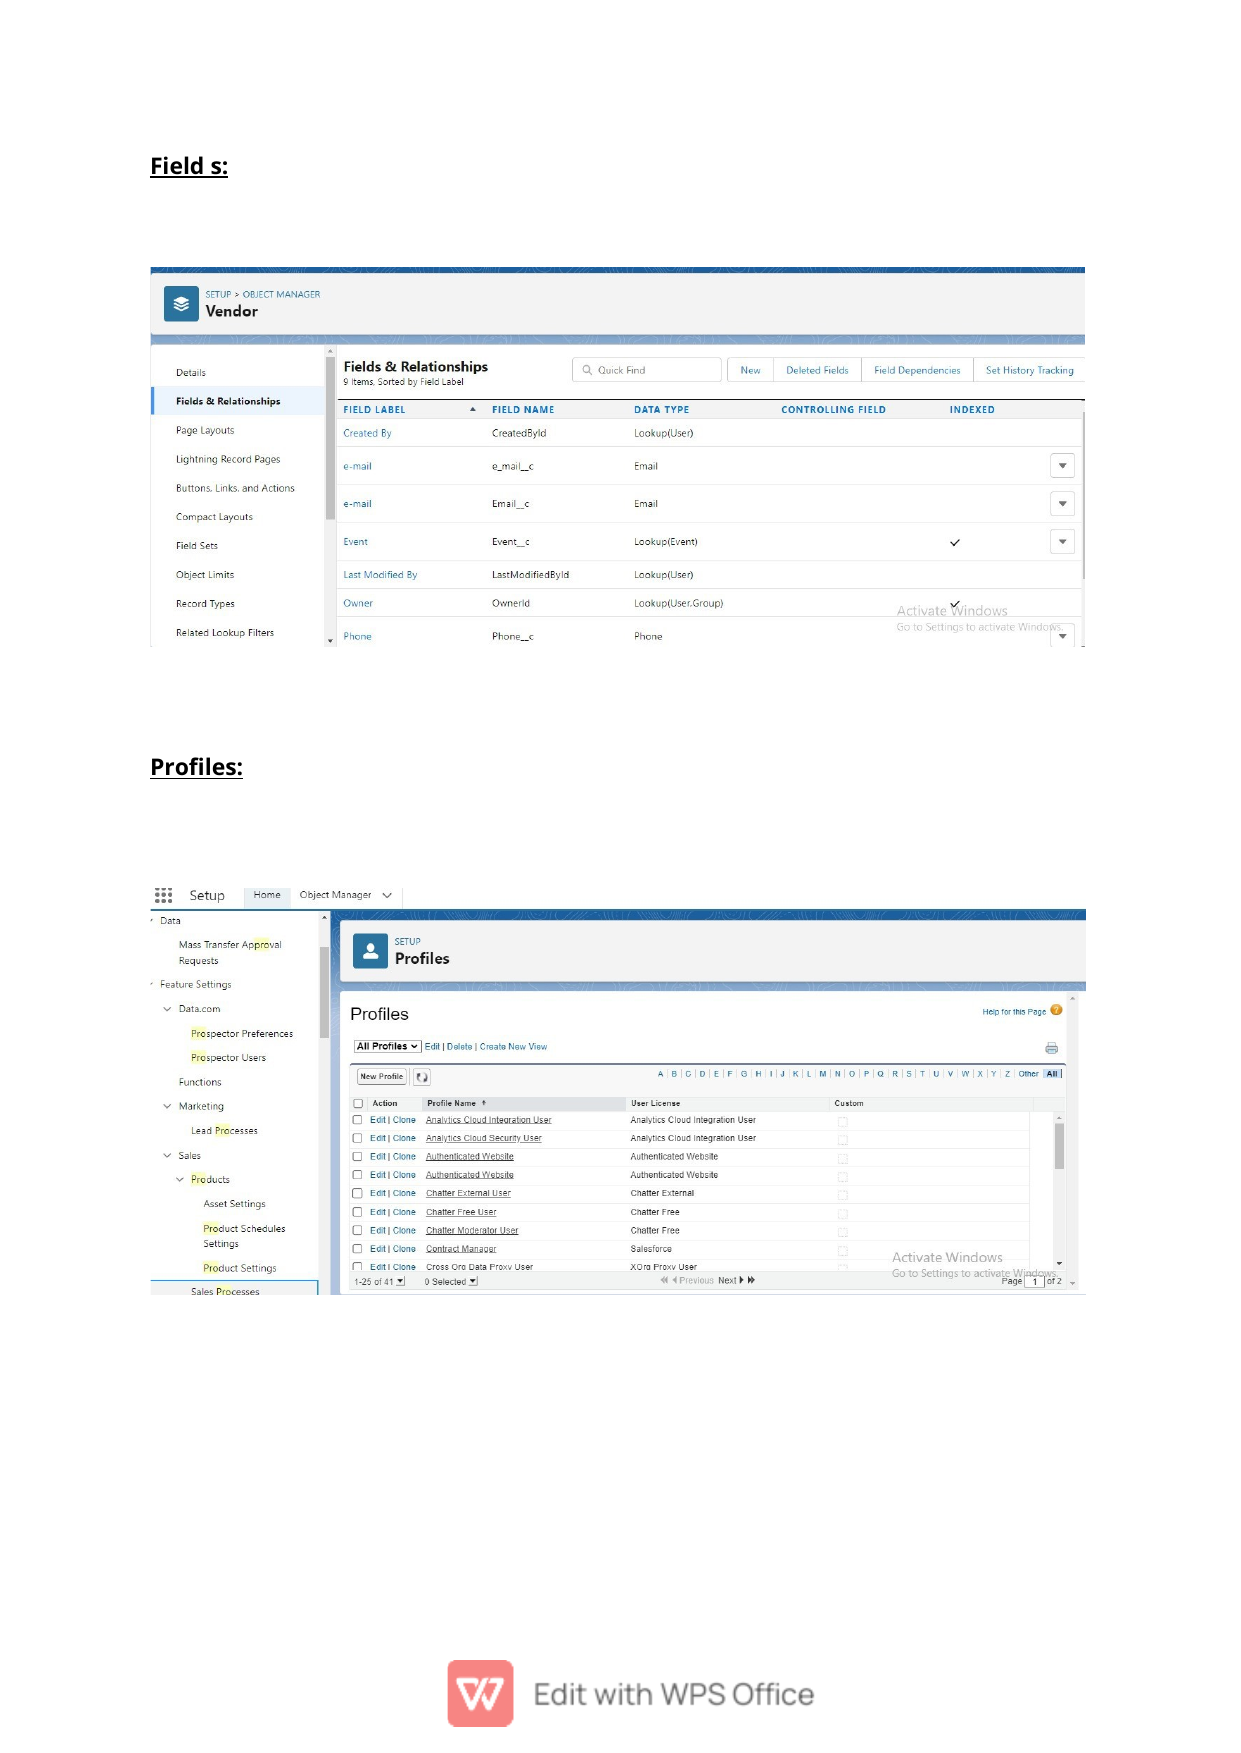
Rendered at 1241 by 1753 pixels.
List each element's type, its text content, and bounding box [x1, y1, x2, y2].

picture [447, 1660, 816, 1727]
picture [150, 267, 1085, 647]
picture [150, 888, 1086, 1295]
text Field s: [150, 150, 1167, 181]
text Profiles: [150, 751, 1167, 782]
